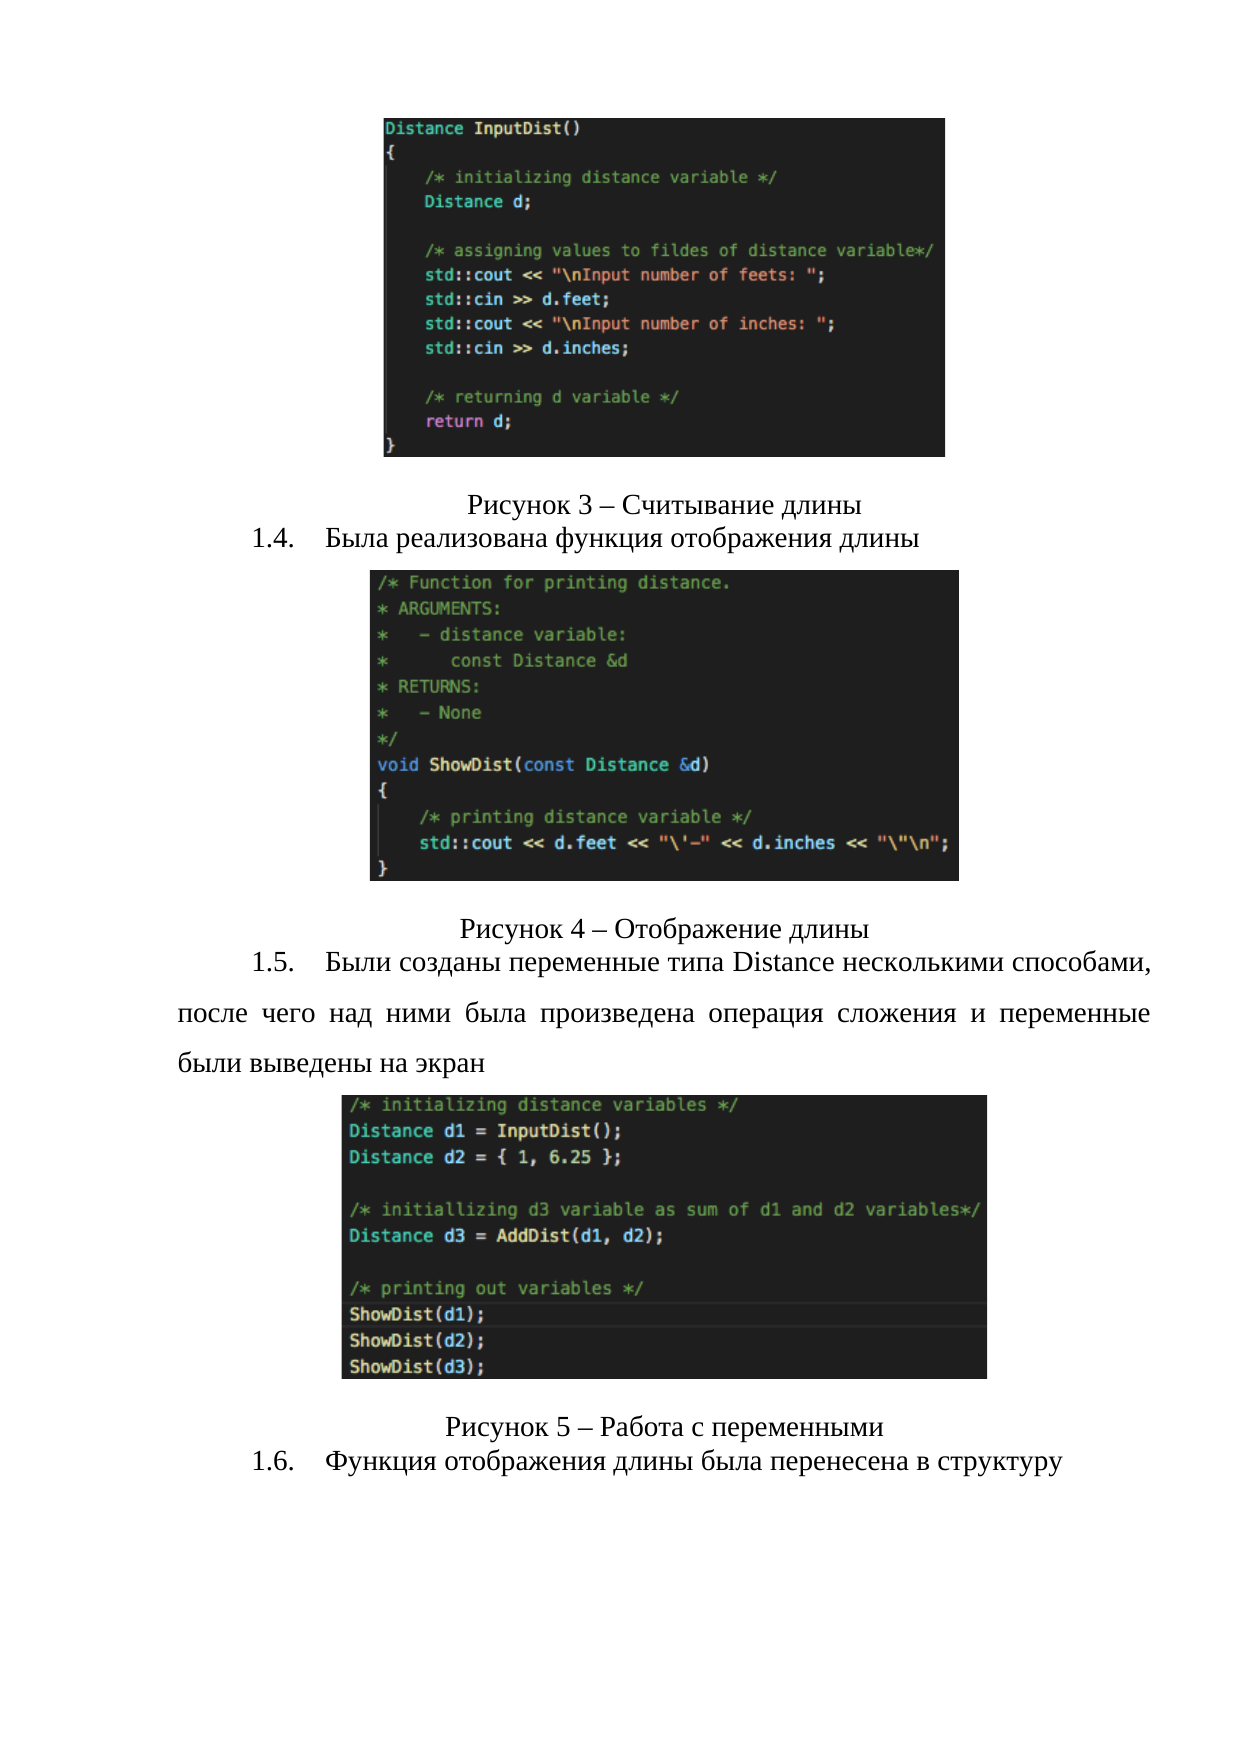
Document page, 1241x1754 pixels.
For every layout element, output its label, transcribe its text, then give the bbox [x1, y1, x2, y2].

text Рисунок 4 – Отображение длины [177, 911, 1152, 944]
text Рисунок 3 – Считывание длины [177, 487, 1152, 521]
picture [369, 570, 959, 881]
list Были созданы переменные типа Distance несколькими способами, после чего над ними была произведена операция сложения и переменные были выведены на экран [177, 944, 1152, 1079]
text Рисунок 5 – Работа с переменными [177, 1409, 1152, 1443]
list Функция отображения длины была перенесена в структуру [177, 1443, 1152, 1477]
picture [341, 1095, 988, 1379]
picture [383, 118, 946, 457]
list Была реализована функция отображения длины [177, 521, 1152, 554]
